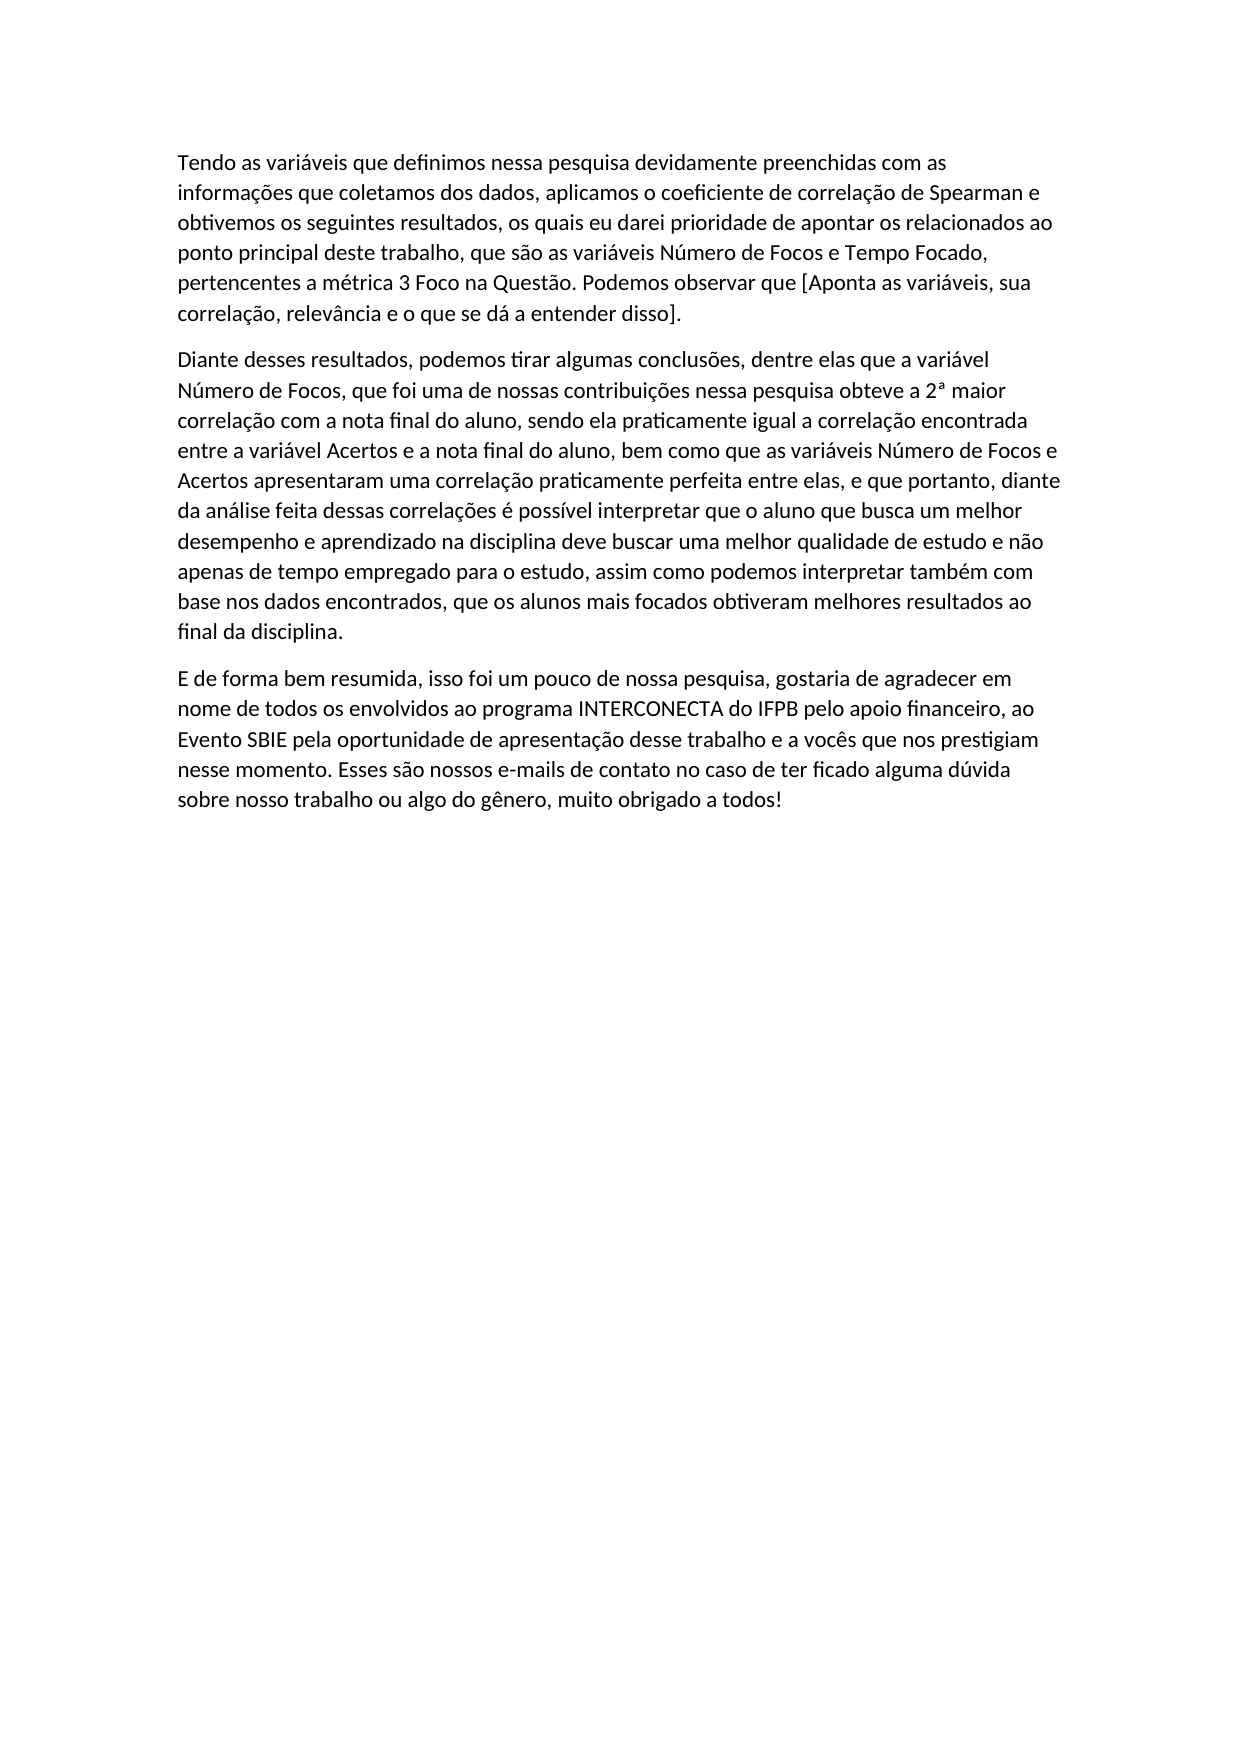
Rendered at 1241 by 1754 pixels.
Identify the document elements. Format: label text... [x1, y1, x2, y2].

text Tendo as variáveis que definimos nessa pesquisa devidamente preenchidas com as informações que coletamos dos dados, aplicamos o coeficiente de correlação de Spearman e obtivemos os seguintes resultados, os quais eu darei prioridade de apontar os relacionados ao ponto principal deste trabalho, que são as variáveis Número de Focos e Tempo Focado, pertencentes a métrica 3 Foco na Questão. Podemos observar que [Aponta as variáveis, sua correlação, relevância e o que se dá a entender disso]. [177, 148, 1063, 327]
text E de forma bem resumida, isso foi um pouco de nossa pesquisa, gostaria de agradecer em nome de todos os envolvidos ao programa INTERCONECTA do IFPB pelo apoio financeiro, ao Evento SBIE pela oportunidade de apresentação desse trabalho e a vocês que nos prestigiam nesse momento. Esses são nossos e-mails de contato no caso de ter ficado alguma dúvida sobre nosso trabalho ou algo do gênero, muito obrigado a todos! [177, 664, 1063, 813]
text Diante desses resultados, podemos tirar algumas conclusões, dentre elas que a variável Número de Focos, que foi uma de nossas contribuições nessa pesquisa obteve a 2ª maior correlação com a nota final do aluno, sendo ela praticamente igual a correlação encontrada entre a variável Acertos e a nota final do aluno, bem como que as variáveis Número de Focos e Acertos apresentaram uma correlação praticamente perfeita entre elas, e que portanto, diante da análise feita dessas correlações é possível interpretar que o aluno que busca um melhor desempenho e aprendizado na disciplina deve buscar uma melhor qualidade de estudo e não apenas de tempo empregado para o estudo, assim como podemos interpretar também com base nos dados encontrados, que os alunos mais focados obtiveram melhores resultados ao final da disciplina. [177, 346, 1063, 645]
